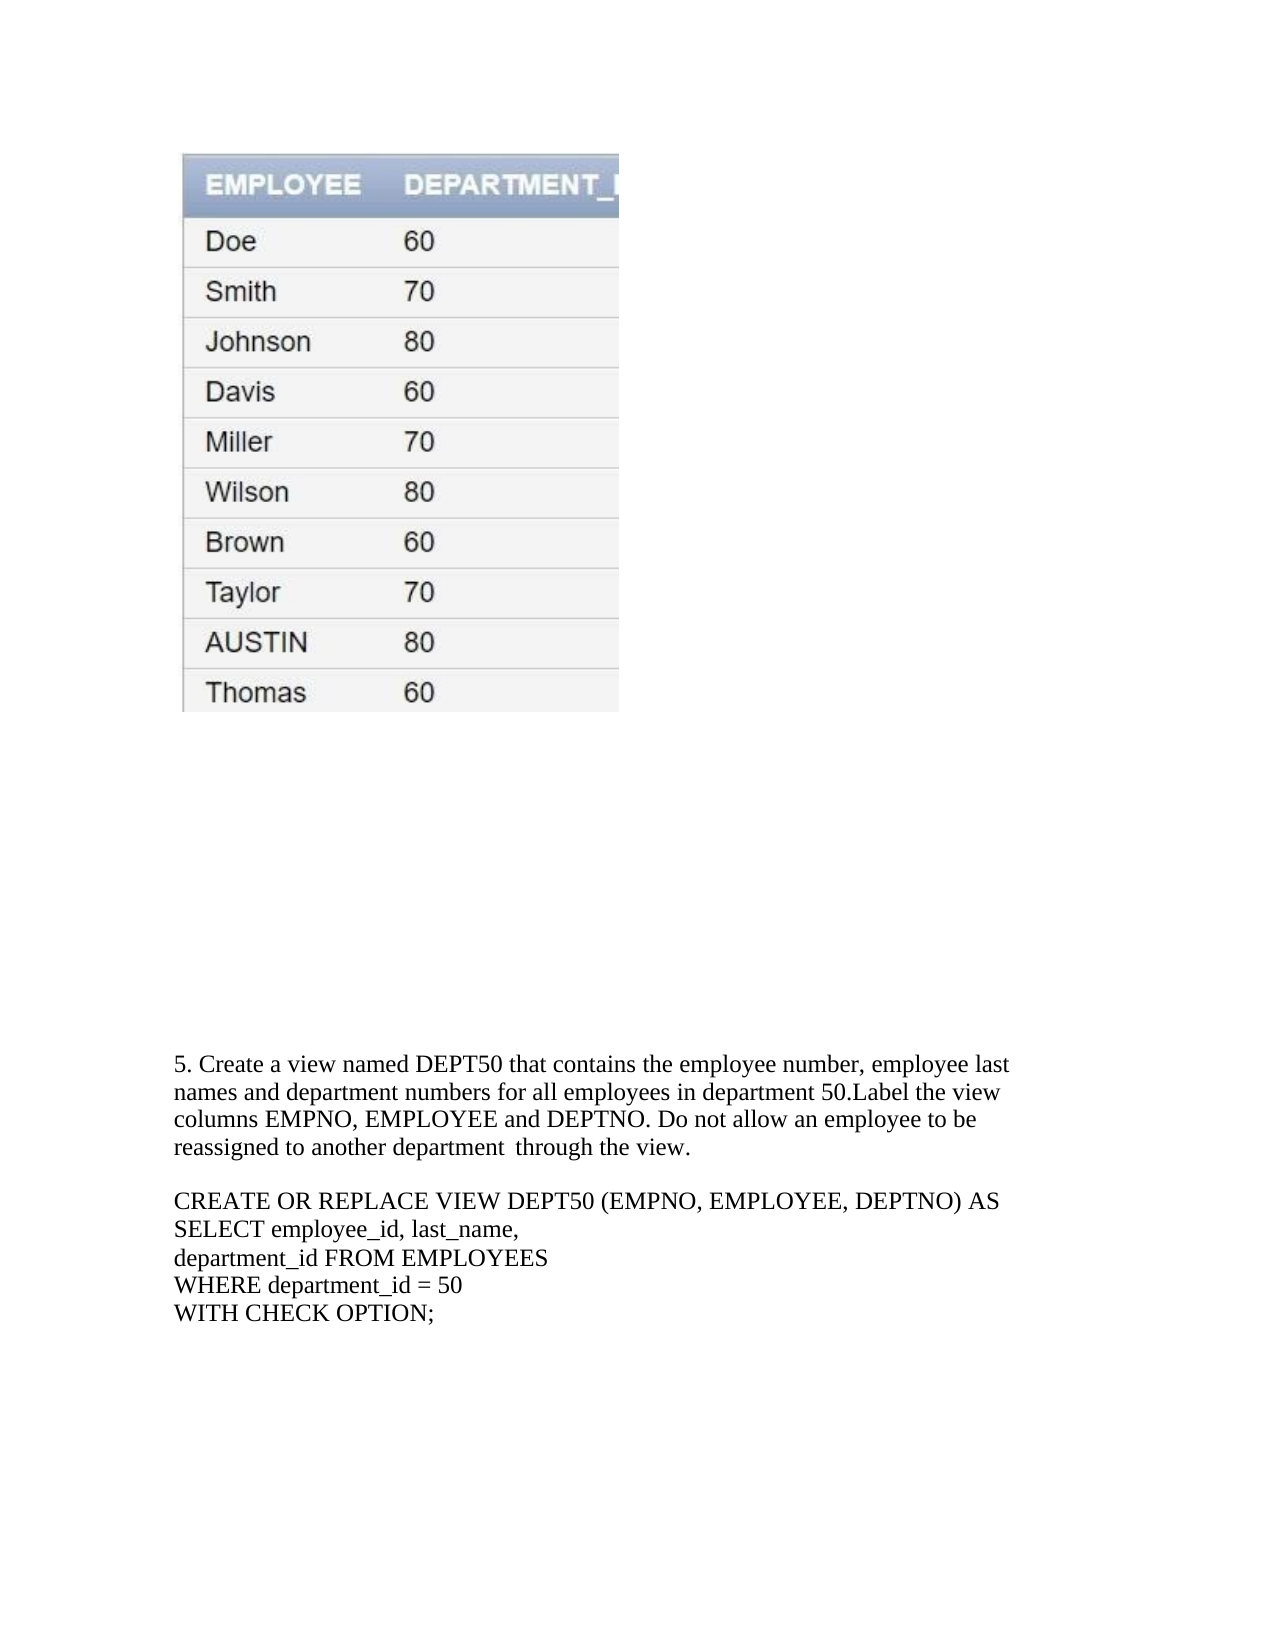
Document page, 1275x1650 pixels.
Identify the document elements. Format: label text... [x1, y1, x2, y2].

text SELECT employee_id, last_name, department_id FROM EMPLOYEES [173, 1215, 668, 1272]
picture [178, 152, 619, 712]
list Create a view named DEPT50 that contains the employee number, employee last names and department numbers for all employees in department 50.Label the view columns EMPNO, EMPLOYEE and DEPTNO. Do not allow an employee to be reassigned to another department through the view. [173, 1051, 1074, 1161]
text CREATE OR REPLACE VIEW DEPT50 (EMPNO, EMPLOYEE, DEPTNO) AS [173, 1187, 1167, 1215]
text WHERE department_id = 50 WITH CHECK OPTION; [173, 1272, 516, 1326]
